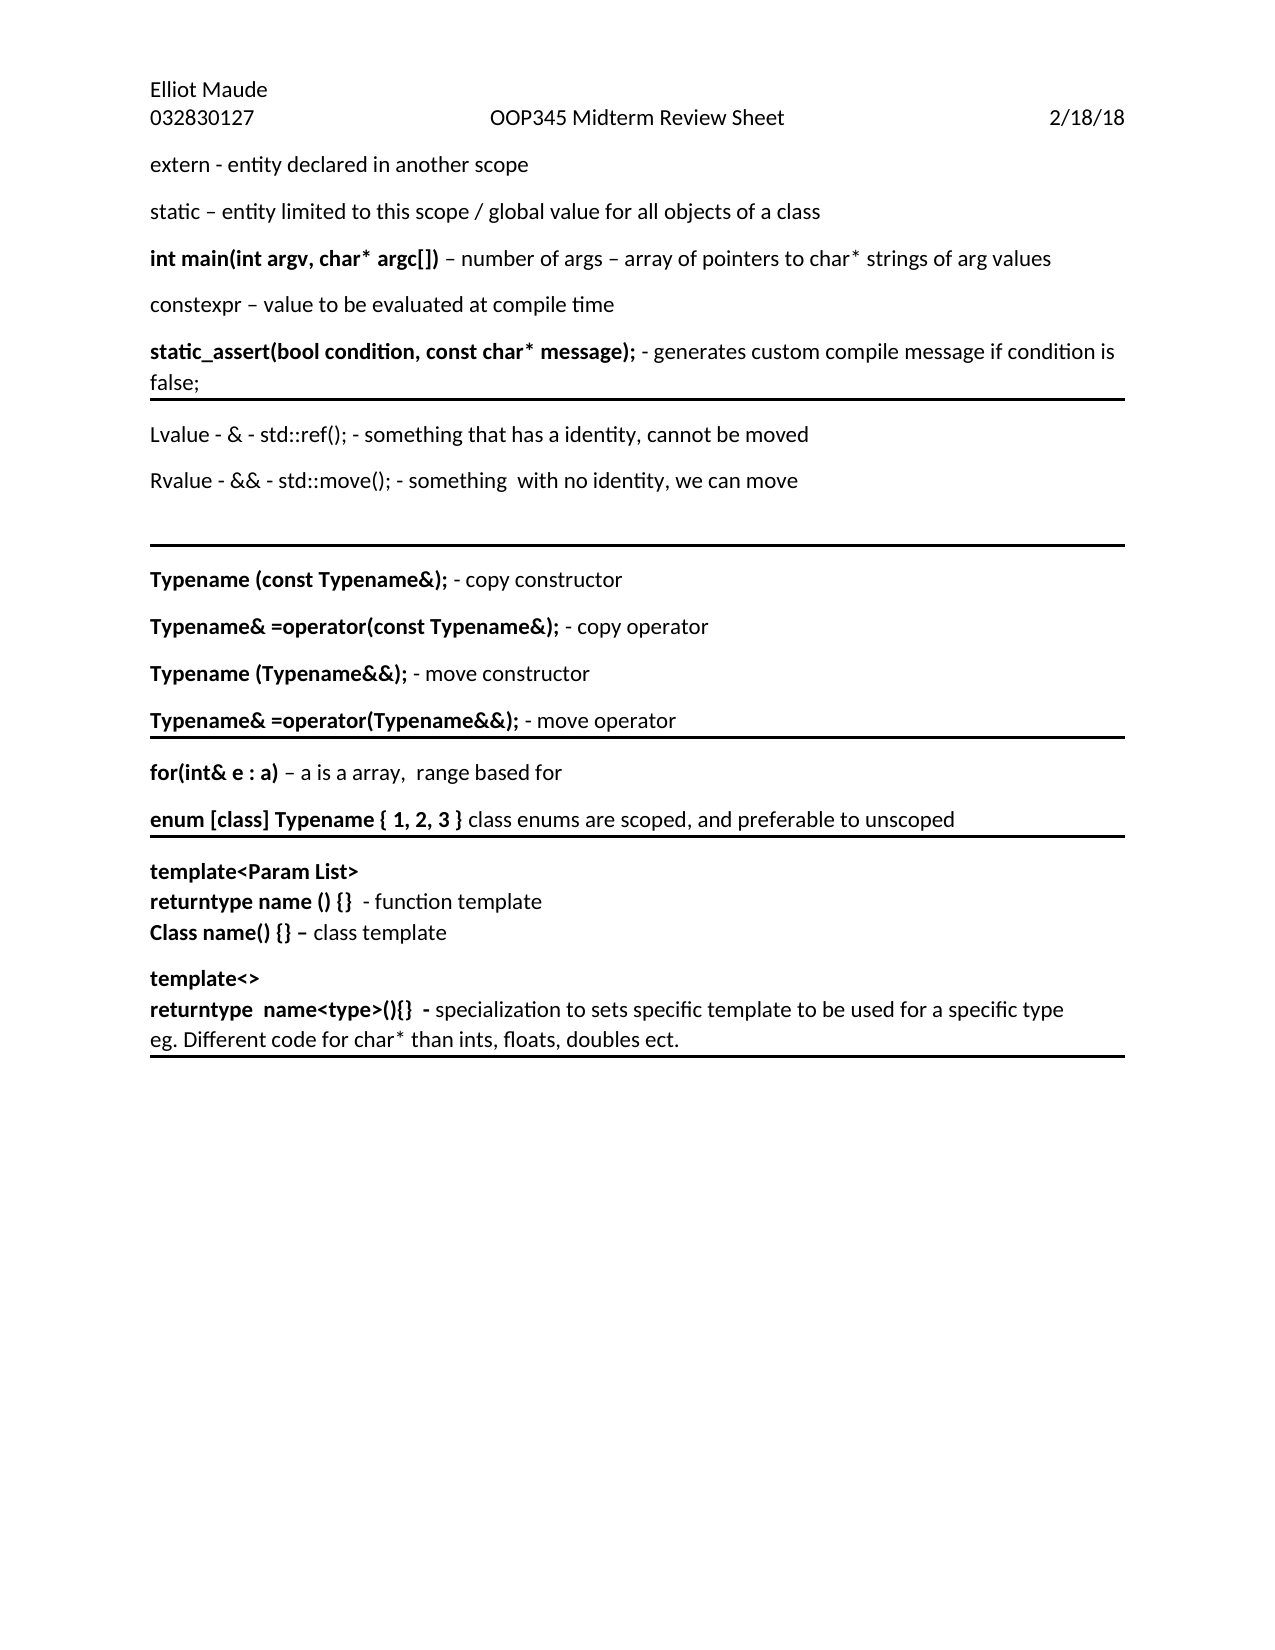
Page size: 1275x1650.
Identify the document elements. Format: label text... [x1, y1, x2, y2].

text Typename& =operator(Typename&&); - move operator [150, 706, 1125, 736]
text constexpr – value to be evaluated at compile time [150, 291, 1125, 319]
text Lvalue - & - std::ref(); - something that has a identity, cannot be moved [150, 420, 1125, 448]
text for(int& e : a) – a is a array, range based for [150, 758, 1125, 786]
text Typename& =operator(const Typename&); - copy operator [150, 612, 1125, 641]
text int main(int argv, char* argc[]) – number of args – array of pointers to char* strings of arg values [150, 244, 1125, 272]
text enum [class] Typename { 1, 2, 3 } class enums are scoped, and preferable to unscoped [150, 805, 1125, 835]
text static_assert(bool condition, const char* message); - generates custom compile message if condition is false; [150, 337, 1125, 398]
text static – entity limited to this scope / global value for all objects of a class [150, 197, 1125, 225]
text Typename (Typename&&); - move constructor [150, 659, 1125, 687]
text Typename (const Typename&); - copy constructor [150, 566, 1125, 594]
text template<Param List> returntype name () {} - function template Class name() {} – class template [150, 857, 1125, 946]
text template<> returntype name<type>(){} - specialization to sets specific template to be used for a specific type eg. Different code for char* than ints, floats, doubles ect. [150, 964, 1125, 1055]
text extern - entity declared in another scope [150, 150, 1125, 178]
text Rvalue - && - std::move(); - something with no identity, we can move [150, 467, 1125, 495]
